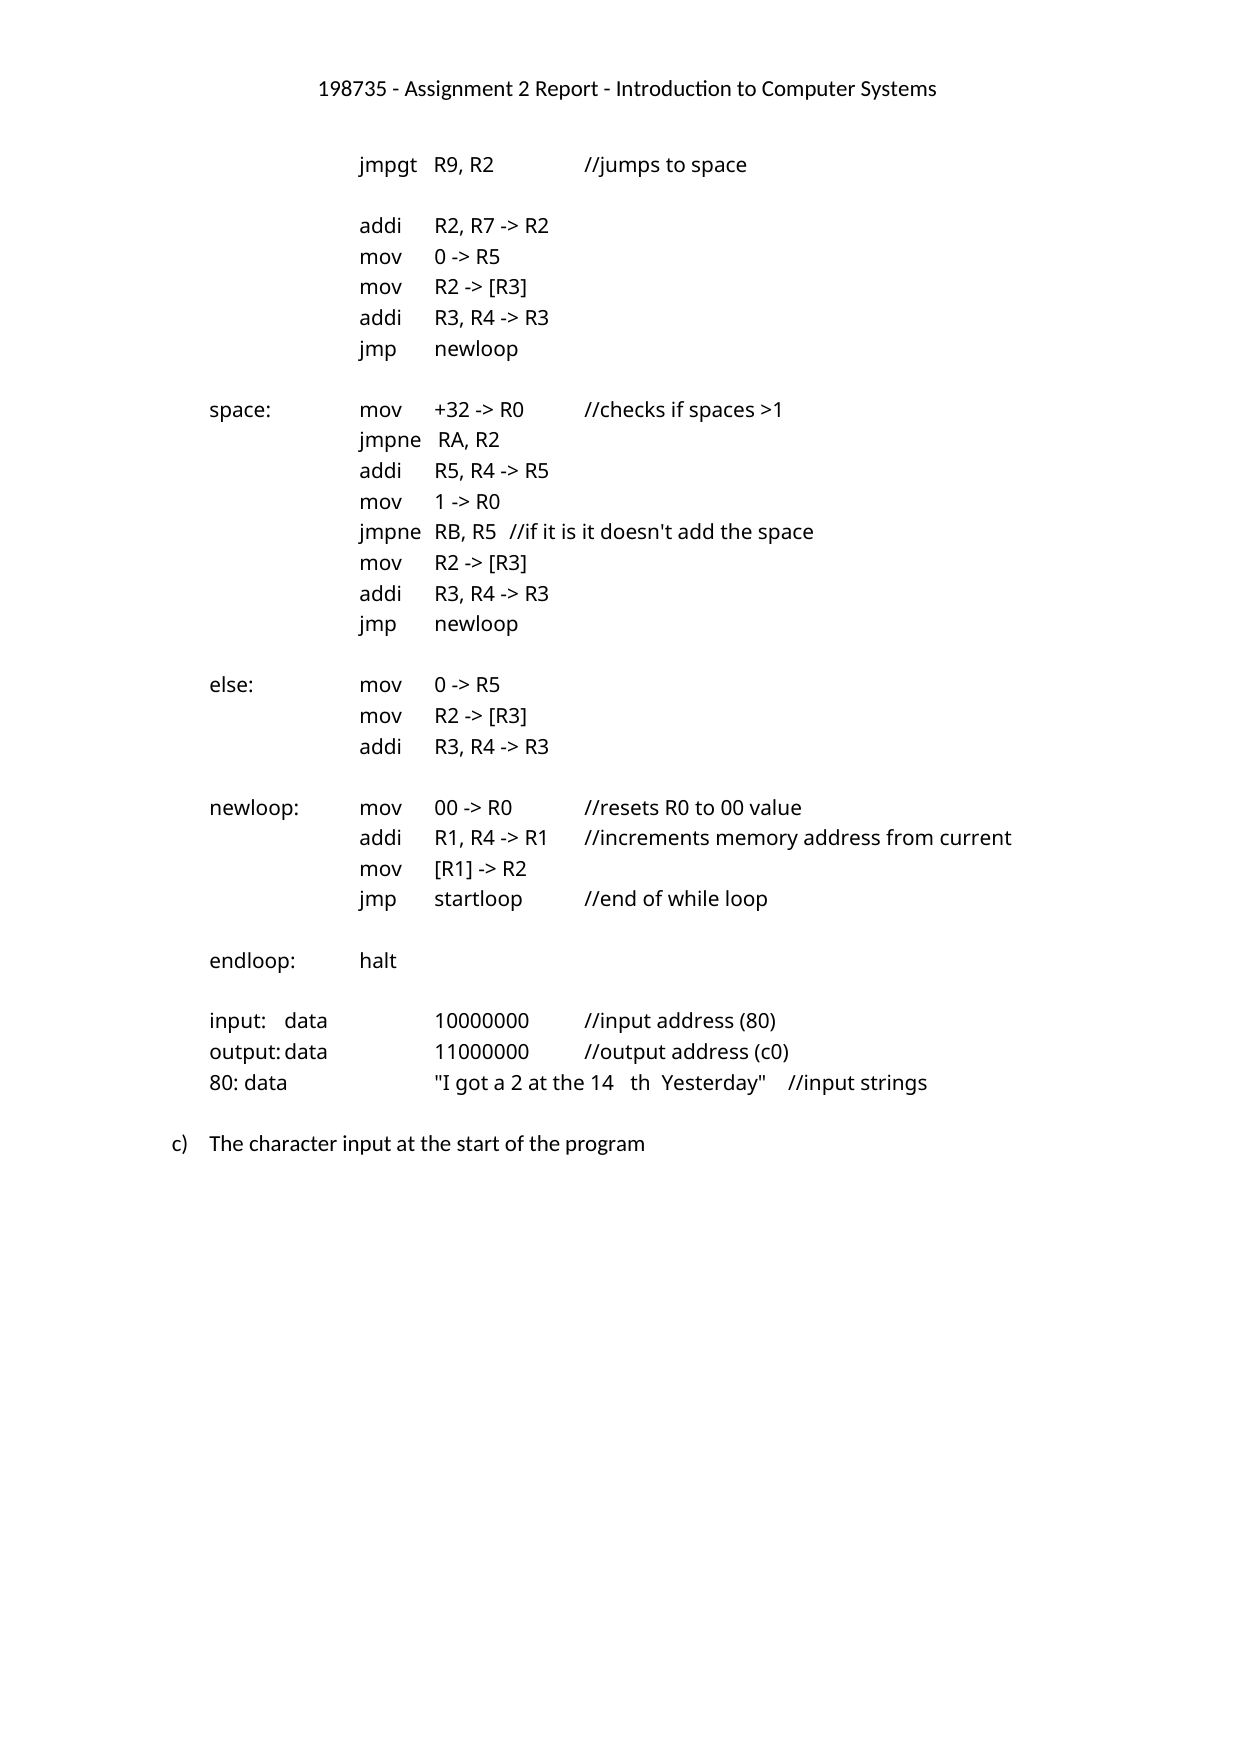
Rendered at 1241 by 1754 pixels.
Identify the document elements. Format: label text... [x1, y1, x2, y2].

list jmp startloop //end of while loop [209, 884, 1196, 913]
list mov R2 -> [R3] [209, 548, 1196, 577]
list addi R2, R7 -> R2 [209, 211, 1196, 240]
list mov 1 -> R0 [209, 487, 1196, 515]
list space: mov +32 -> R0 //checks if spaces >1 [209, 395, 1196, 423]
list mov 0 -> R5 [209, 242, 1196, 270]
list addi R1, R4 -> R1 //increments memory address from current [209, 823, 1196, 852]
list jmpgt R9, R2 //jumps to space [209, 150, 1196, 178]
list addi R3, R4 -> R3 [209, 303, 1196, 332]
list input: data 10000000 //input address (80) [209, 1007, 1196, 1035]
list mov R2 -> [R3] [209, 701, 1196, 730]
list output: data 11000000 //output address (c0) [209, 1037, 1196, 1066]
list jmpne RA, R2 [209, 426, 1196, 454]
list newloop: mov 00 -> R0 //resets R0 to 00 value [209, 793, 1196, 821]
list jmpne RB, R5 //if it is it doesn't add the space [209, 517, 1196, 546]
list jmp newloop [209, 334, 1196, 362]
list endloop: halt [209, 946, 1196, 974]
list else: mov 0 -> R5 [209, 671, 1196, 699]
list addi R5, R4 -> R5 [209, 456, 1196, 485]
list The character input at the start of the program [172, 1129, 1196, 1157]
list 80: data "I got a 2 at the 14 th Yesterday" //input strings [209, 1068, 1196, 1096]
list mov R2 -> [R3] [209, 272, 1196, 301]
list mov [R1] -> R2 [209, 854, 1196, 882]
list jmp newloop [209, 609, 1196, 638]
list addi R3, R4 -> R3 [209, 579, 1196, 607]
list addi R3, R4 -> R3 [209, 732, 1196, 760]
